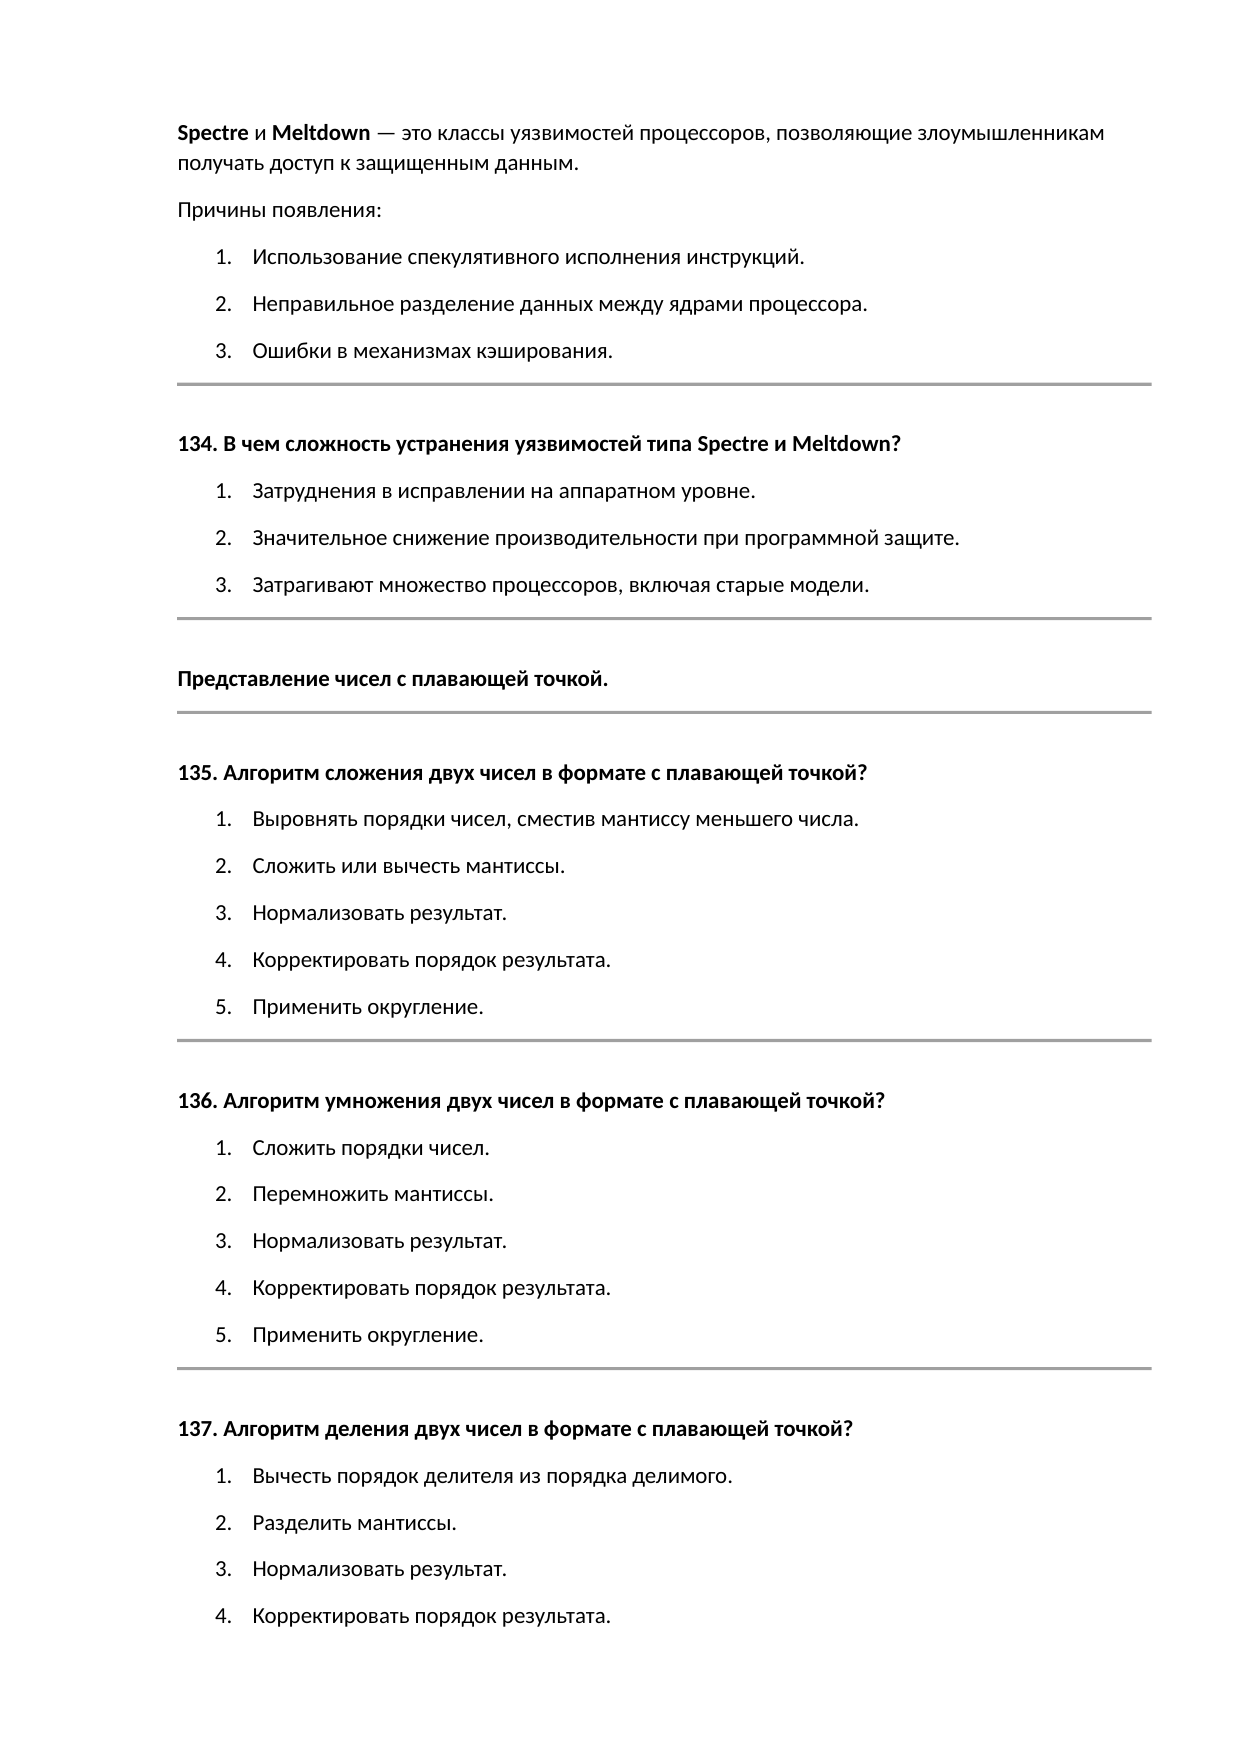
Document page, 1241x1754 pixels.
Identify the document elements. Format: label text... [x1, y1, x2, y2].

list Неправильное разделение данных между ядрами процессора. [215, 289, 1152, 317]
list Значительное снижение производительности при программной защите. [215, 523, 1152, 551]
list Нормализовать результат. [215, 1554, 1152, 1583]
list Нормализовать результат. [215, 898, 1152, 926]
text Spectre и Meltdown — это классы уязвимостей процессоров, позволяющие злоумышленникам получать доступ к защищенным данным. [177, 118, 1152, 176]
text 135. Алгоритм сложения двух чисел в формате с плавающей точкой? [177, 758, 1152, 786]
list Затрагивают множество процессоров, включая старые модели. [215, 570, 1152, 598]
list Применить округление. [215, 1320, 1152, 1348]
text 137. Алгоритм деления двух чисел в формате с плавающей точкой? [177, 1414, 1152, 1442]
list Вычесть порядок делителя из порядка делимого. [215, 1461, 1152, 1489]
list Корректировать порядок результата. [215, 945, 1152, 973]
text 136. Алгоритм умножения двух чисел в формате с плавающей точкой? [177, 1086, 1152, 1114]
list Разделить мантиссы. [215, 1508, 1152, 1536]
list Использование спекулятивного исполнения инструкций. [215, 242, 1152, 270]
list Применить округление. [215, 992, 1152, 1020]
list Перемножить мантиссы. [215, 1179, 1152, 1208]
list Нормализовать результат. [215, 1226, 1152, 1254]
text Причины появления: [177, 195, 1152, 223]
list Выровнять порядки чисел, сместив мантиссу меньшего числа. [215, 804, 1152, 833]
text Представление чисел с плавающей точкой. [177, 664, 1152, 692]
list Затруднения в исправлении на аппаратном уровне. [215, 476, 1152, 504]
text 134. В чем сложность устранения уязвимостей типа Spectre и Meltdown? [177, 429, 1152, 458]
list Корректировать порядок результата. [215, 1601, 1152, 1629]
list Сложить порядки чисел. [215, 1133, 1152, 1161]
list Корректировать порядок результата. [215, 1273, 1152, 1301]
list Сложить или вычесть мантиссы. [215, 851, 1152, 879]
list Ошибки в механизмах кэширования. [215, 336, 1152, 364]
